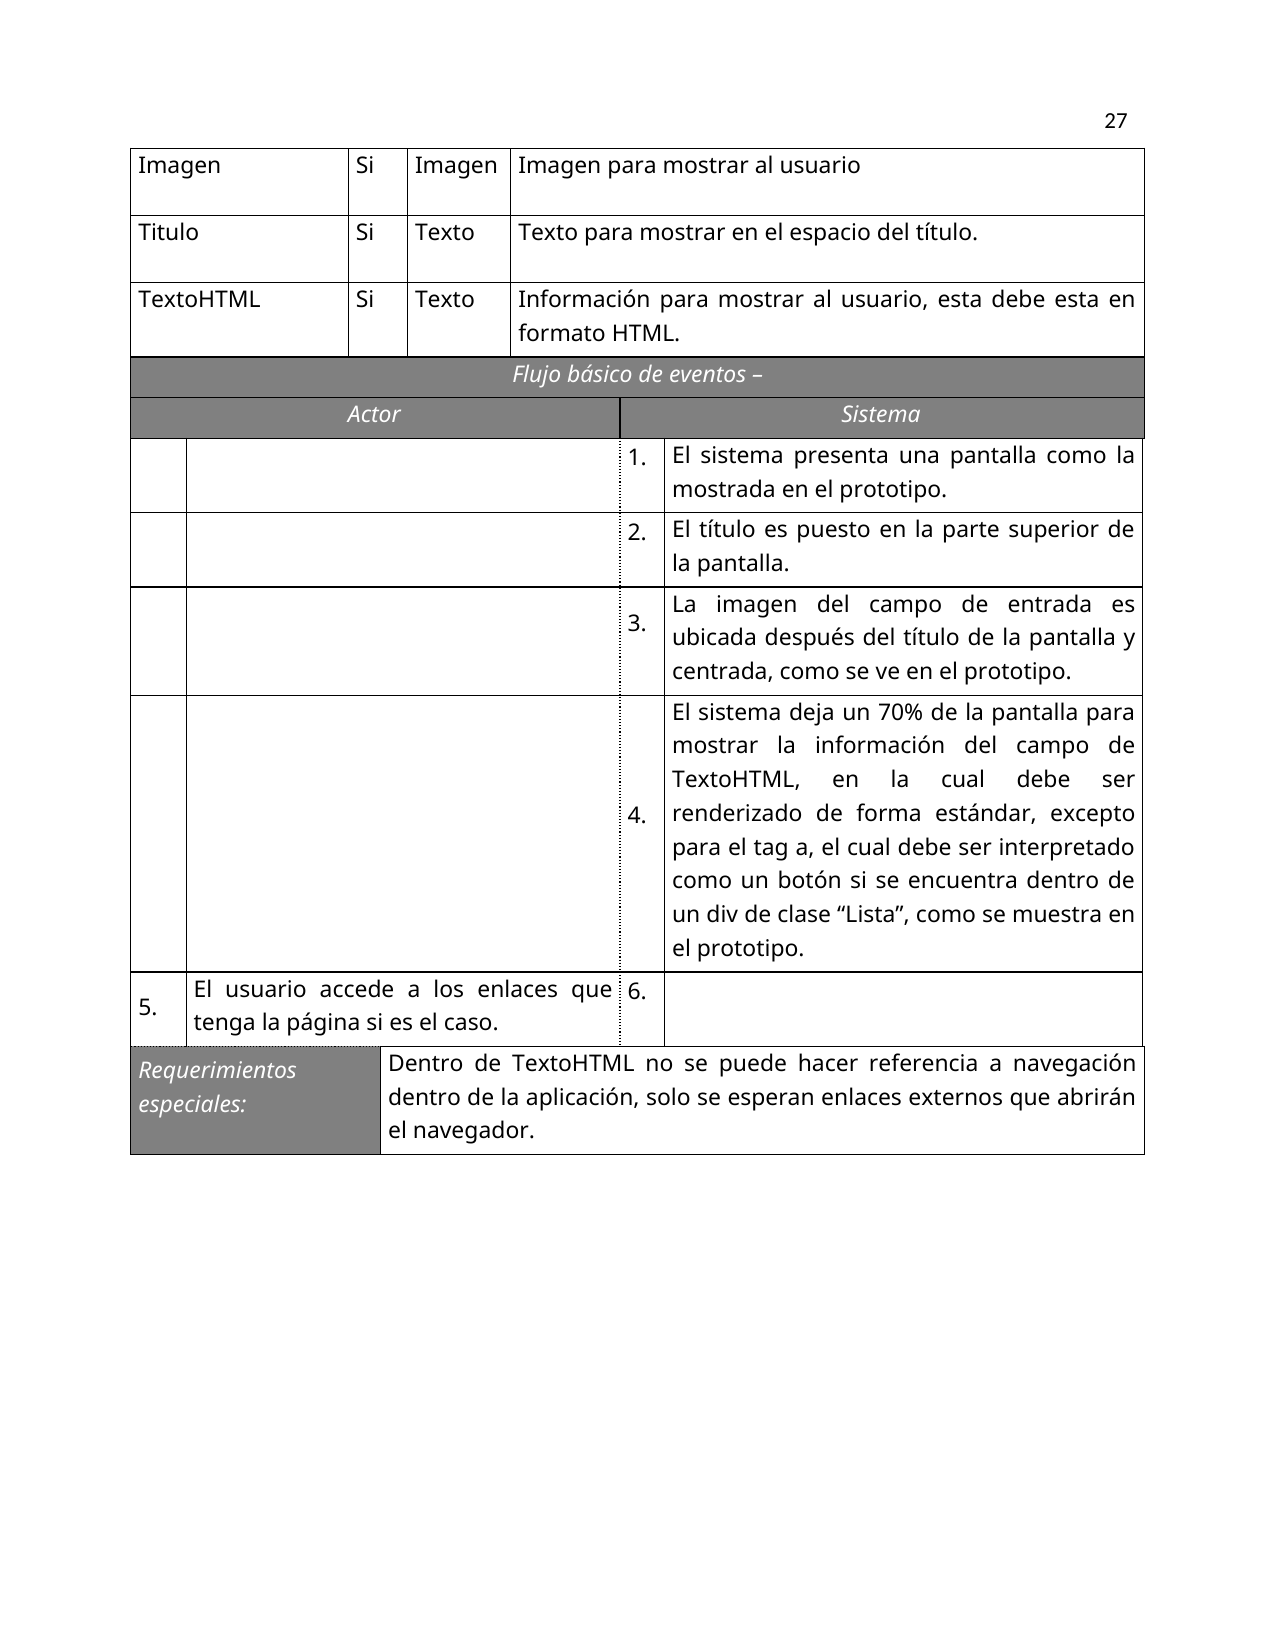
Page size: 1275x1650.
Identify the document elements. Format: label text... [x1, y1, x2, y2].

table_cell El título es puesto en la parte superior de la pantalla. [665, 513, 1142, 586]
table_cell Titulo [131, 216, 348, 282]
table_cell El usuario accede a los enlaces que tenga la página si es el caso. [187, 973, 620, 1046]
table_cell [187, 588, 620, 694]
table_cell La imagen del campo de entrada es ubicada después del título de la pantalla y centrada, como se ve en el prototipo. [665, 588, 1142, 694]
table_cell [620, 588, 664, 694]
table_cell [131, 696, 186, 971]
table_cell [187, 513, 620, 586]
table_cell Sistema [621, 398, 1144, 438]
table_cell Información para mostrar al usuario, esta debe esta en formato HTML. [511, 283, 1144, 356]
table_cell [620, 439, 664, 512]
table_cell [187, 696, 620, 971]
table_cell Si [349, 149, 407, 215]
table_cell Imagen [131, 149, 348, 215]
table_cell [131, 973, 186, 1046]
table_cell Texto para mostrar en el espacio del título. [511, 216, 1144, 282]
table_cell [187, 439, 620, 512]
table_cell Si [349, 216, 407, 282]
table_cell [131, 588, 186, 694]
table_cell Dentro de TextoHTML no se puede hacer referencia a navegación dentro de la aplicación, solo se esperan enlaces externos que abrirán el navegador. [381, 1047, 1144, 1154]
table_cell El sistema deja un 70% de la pantalla para mostrar la información del campo de TextoHTML, en la cual debe ser renderizado de forma estándar, excepto para el tag a, el cual debe ser interpretado como un botón si se encuentra dentro de un div de clase “Lista”, como se muestra en el prototipo. [665, 696, 1142, 971]
table_cell [665, 973, 1142, 1046]
table_cell Imagen para mostrar al usuario [511, 149, 1144, 215]
table_cell [620, 973, 664, 1046]
table_cell Requerimientos especiales: [131, 1046, 380, 1154]
table_cell [131, 513, 186, 586]
table_cell TextoHTML [131, 283, 348, 356]
table_cell Texto [408, 216, 510, 282]
table_cell Texto [408, 283, 510, 356]
table_cell [131, 439, 186, 512]
table_cell [620, 513, 664, 586]
table_cell Flujo básico de eventos – [131, 358, 1144, 397]
table_cell Si [349, 283, 407, 356]
table_cell Actor [131, 398, 619, 438]
table_cell El sistema presenta una pantalla como la mostrada en el prototipo. [665, 439, 1142, 512]
table_cell Imagen [408, 149, 510, 215]
table_cell [620, 696, 664, 971]
